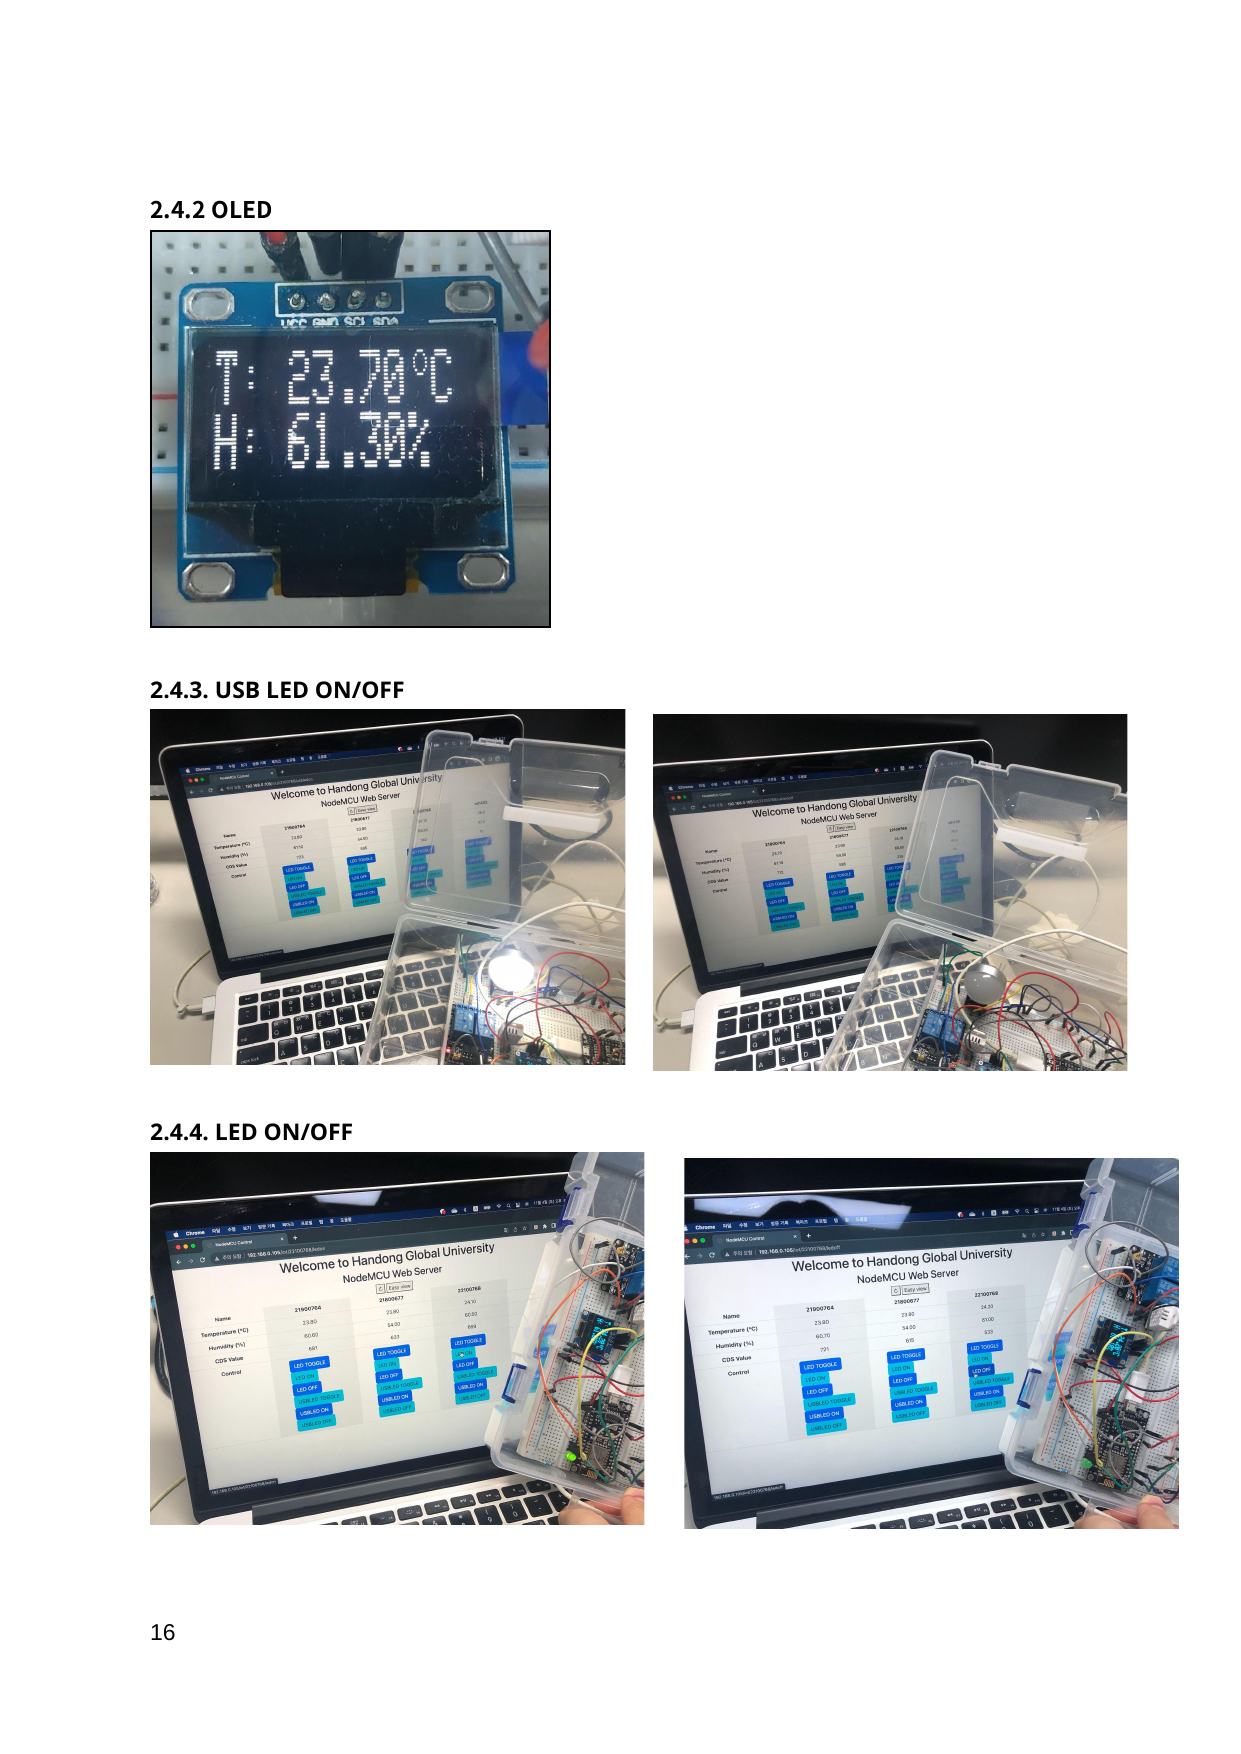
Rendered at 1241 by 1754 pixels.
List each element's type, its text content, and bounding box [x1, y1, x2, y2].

picture [684, 1158, 1179, 1529]
text 2.4.2 OLED [150, 192, 1090, 225]
text 2.4.3. USB LED ON/OFF [150, 674, 1090, 705]
picture [653, 714, 1128, 1071]
text 2.4.4. LED ON/OFF [150, 1116, 1090, 1147]
picture [150, 1152, 645, 1525]
picture [150, 709, 626, 1065]
picture [152, 232, 549, 626]
